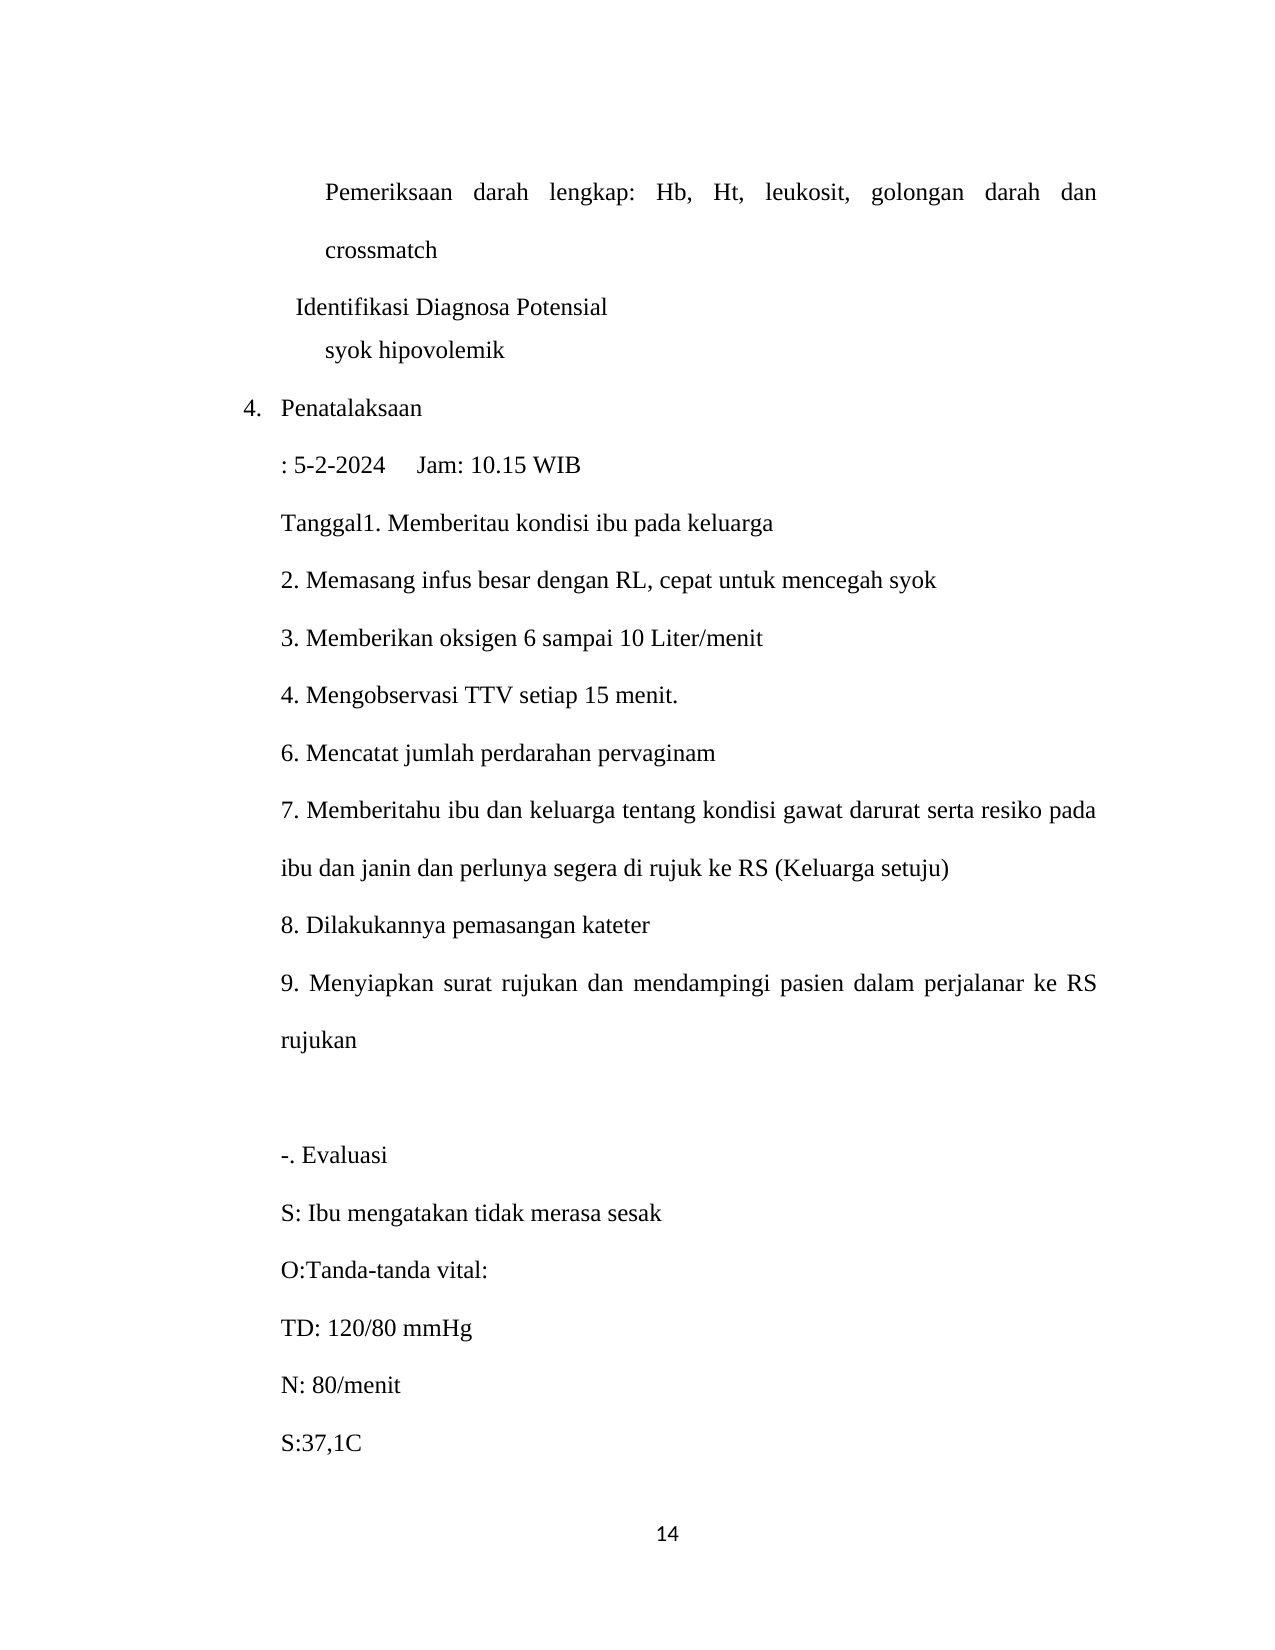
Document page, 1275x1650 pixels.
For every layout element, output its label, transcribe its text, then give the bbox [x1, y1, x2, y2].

list N: 80/menit [281, 1370, 1098, 1399]
list Penatalaksaan [243, 393, 1098, 422]
list 3. Memberikan oksigen 6 sampai 10 Liter/menit [281, 623, 1098, 652]
list TD: 120/80 mmHg [281, 1313, 1098, 1342]
list : 5-2-2024 Jam: 10.15 WIB [281, 450, 1098, 479]
list 7. Memberitahu ibu dan keluarga tentang kondisi gawat darurat serta resiko pada ibu dan janin dan perlunya segera di rujuk ke RS (Keluarga setuju) [281, 795, 1098, 882]
list 8. Dilakukannya pemasangan kateter [281, 910, 1098, 939]
list 6. Mencatat jumlah perdarahan pervaginam [281, 738, 1098, 767]
list Tanggal1. Memberitau kondisi ibu pada keluarga [281, 508, 1098, 537]
list O:Tanda-tanda vital: [281, 1255, 1098, 1284]
list 9. Menyiapkan surat rujukan dan mendampingi pasien dalam perjalanar ke RS rujukan [281, 968, 1098, 1054]
list -. Evaluasi [281, 1140, 1098, 1169]
list syok hipovolemik [325, 335, 1098, 364]
list S: Ibu mengatakan tidak merasa sesak [281, 1198, 1098, 1227]
list Pemeriksaan darah lengkap: Hb, Ht, leukosit, golongan darah dan crossmatch [325, 177, 1098, 263]
list Identifikasi Diagnosa Potensial [295, 292, 1098, 321]
list 2. Memasang infus besar dengan RL, cepat untuk mencegah syok [281, 565, 1098, 594]
list 4. Mengobservasi TTV setiap 15 menit. [281, 680, 1098, 709]
list S:37,1C [281, 1428, 1098, 1457]
